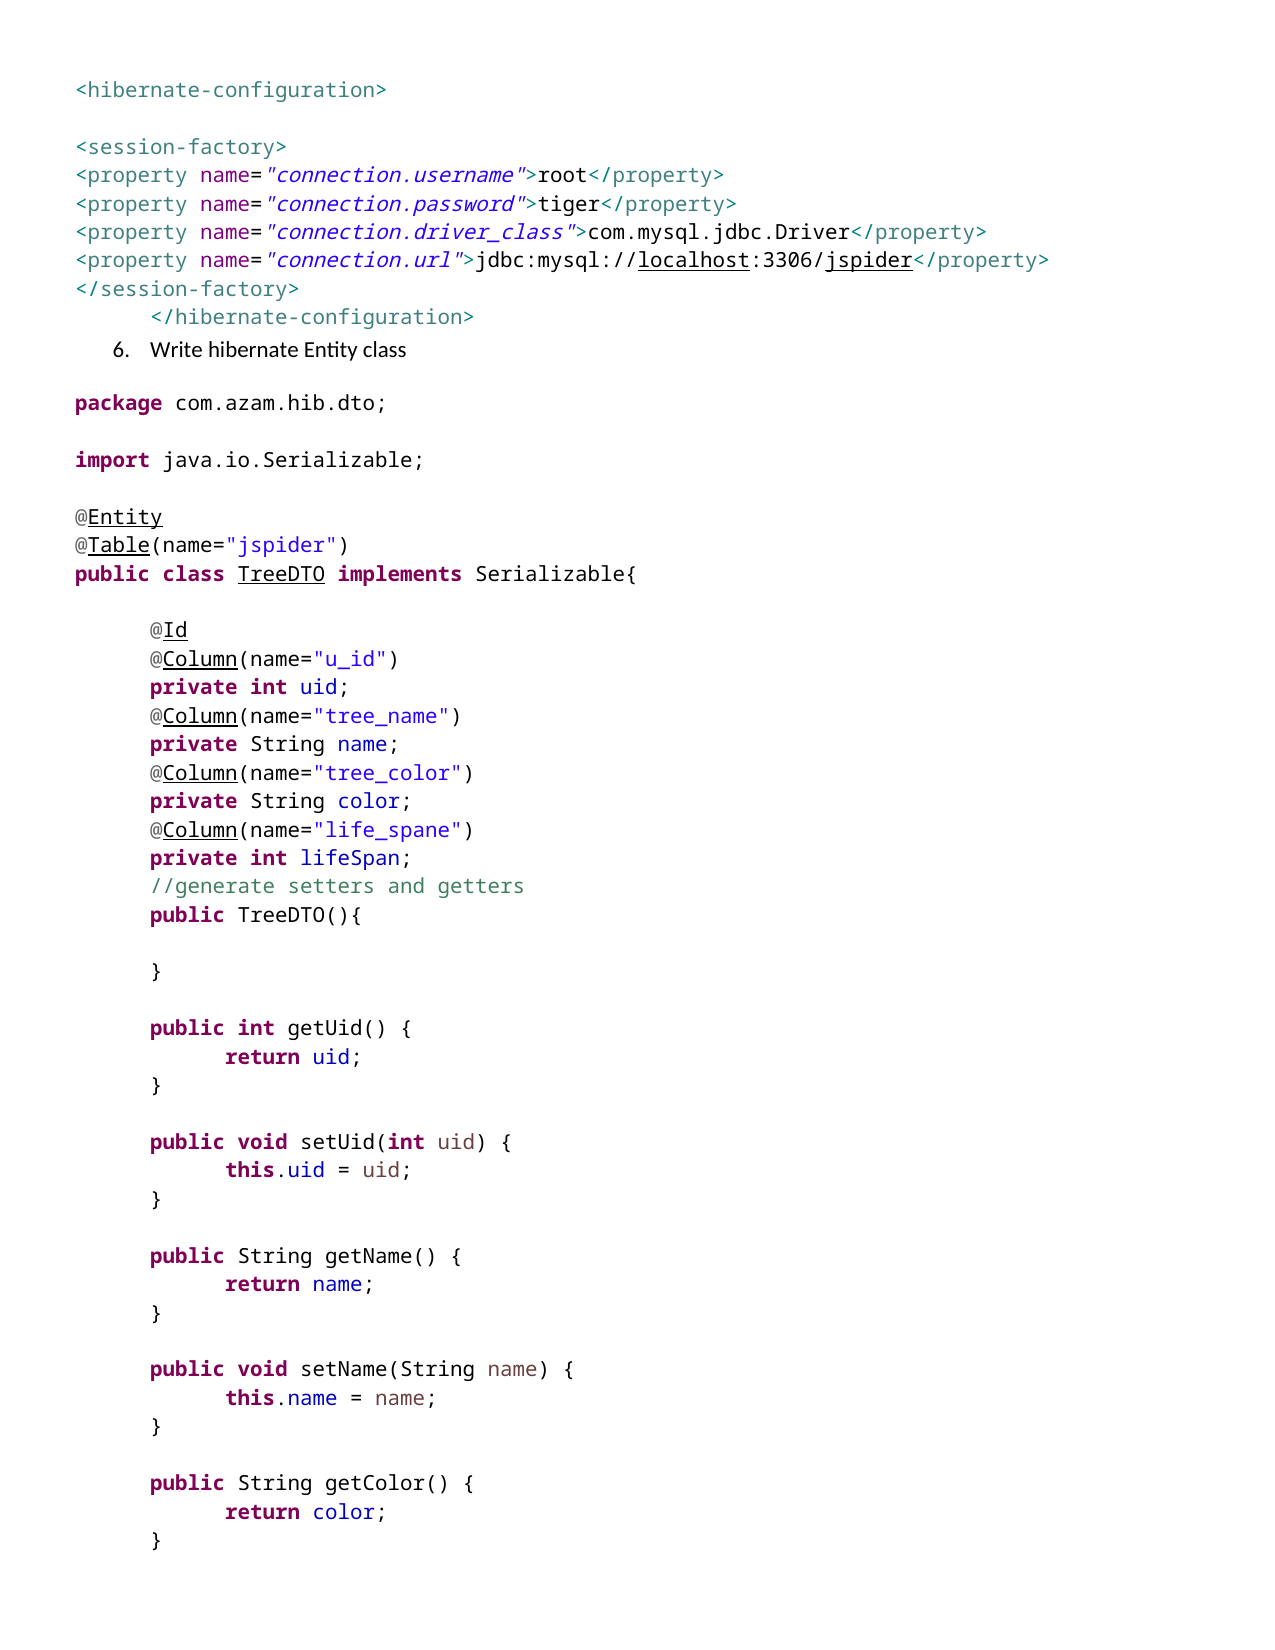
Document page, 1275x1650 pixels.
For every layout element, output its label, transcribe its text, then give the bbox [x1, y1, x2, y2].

text } [75, 1070, 1200, 1099]
text </session-factory> [75, 274, 1200, 302]
text <property name="connection.url">jdbc:mysql://localhost:3306/jspider</property> [75, 246, 1200, 274]
text <property name="connection.driver_class">com.mysql.jdbc.Driver</property> [75, 217, 1200, 246]
text return uid; [75, 1042, 1200, 1070]
text public void setName(String name) { [75, 1354, 1200, 1383]
text public void setUid(int uid) { [75, 1127, 1200, 1156]
text this.name = name; [75, 1383, 1200, 1411]
list </hibernate-configuration> [150, 302, 1200, 331]
text return color; [75, 1497, 1200, 1525]
text @Table(name="jspider") [75, 530, 1200, 559]
text private String color; [75, 786, 1200, 815]
text public int getUid() { [75, 1013, 1200, 1042]
text } [75, 1298, 1200, 1326]
text } [75, 1525, 1200, 1554]
text private String name; [75, 729, 1200, 758]
text package com.azam.hib.dto; [75, 388, 1200, 417]
text @Column(name="u_id") [75, 644, 1200, 672]
text @Column(name="tree_name") [75, 701, 1200, 729]
text @Column(name="tree_color") [75, 758, 1200, 786]
text } [75, 1184, 1200, 1212]
list Write hibernate Entity class [112, 335, 1200, 363]
text @Entity [75, 502, 1200, 530]
text <session-factory> [75, 132, 1200, 160]
text this.uid = uid; [75, 1156, 1200, 1184]
text } [75, 1411, 1200, 1440]
text public String getColor() { [75, 1468, 1200, 1497]
text public class TreeDTO implements Serializable{ [75, 559, 1200, 587]
text //generate setters and getters [75, 872, 1200, 900]
text @Column(name="life_spane") [75, 815, 1200, 843]
text @Id [75, 616, 1200, 644]
text <property name="connection.username">root</property> [75, 160, 1200, 189]
text return name; [75, 1269, 1200, 1298]
text import java.io.Serializable; [75, 445, 1200, 473]
text public String getName() { [75, 1241, 1200, 1269]
text private int uid; [75, 672, 1200, 701]
text public TreeDTO(){ [75, 900, 1200, 928]
text <property name="connection.password">tiger</property> [75, 189, 1200, 217]
text private int lifeSpan; [75, 843, 1200, 872]
text } [75, 956, 1200, 985]
text <hibernate-configuration> [75, 75, 1200, 103]
